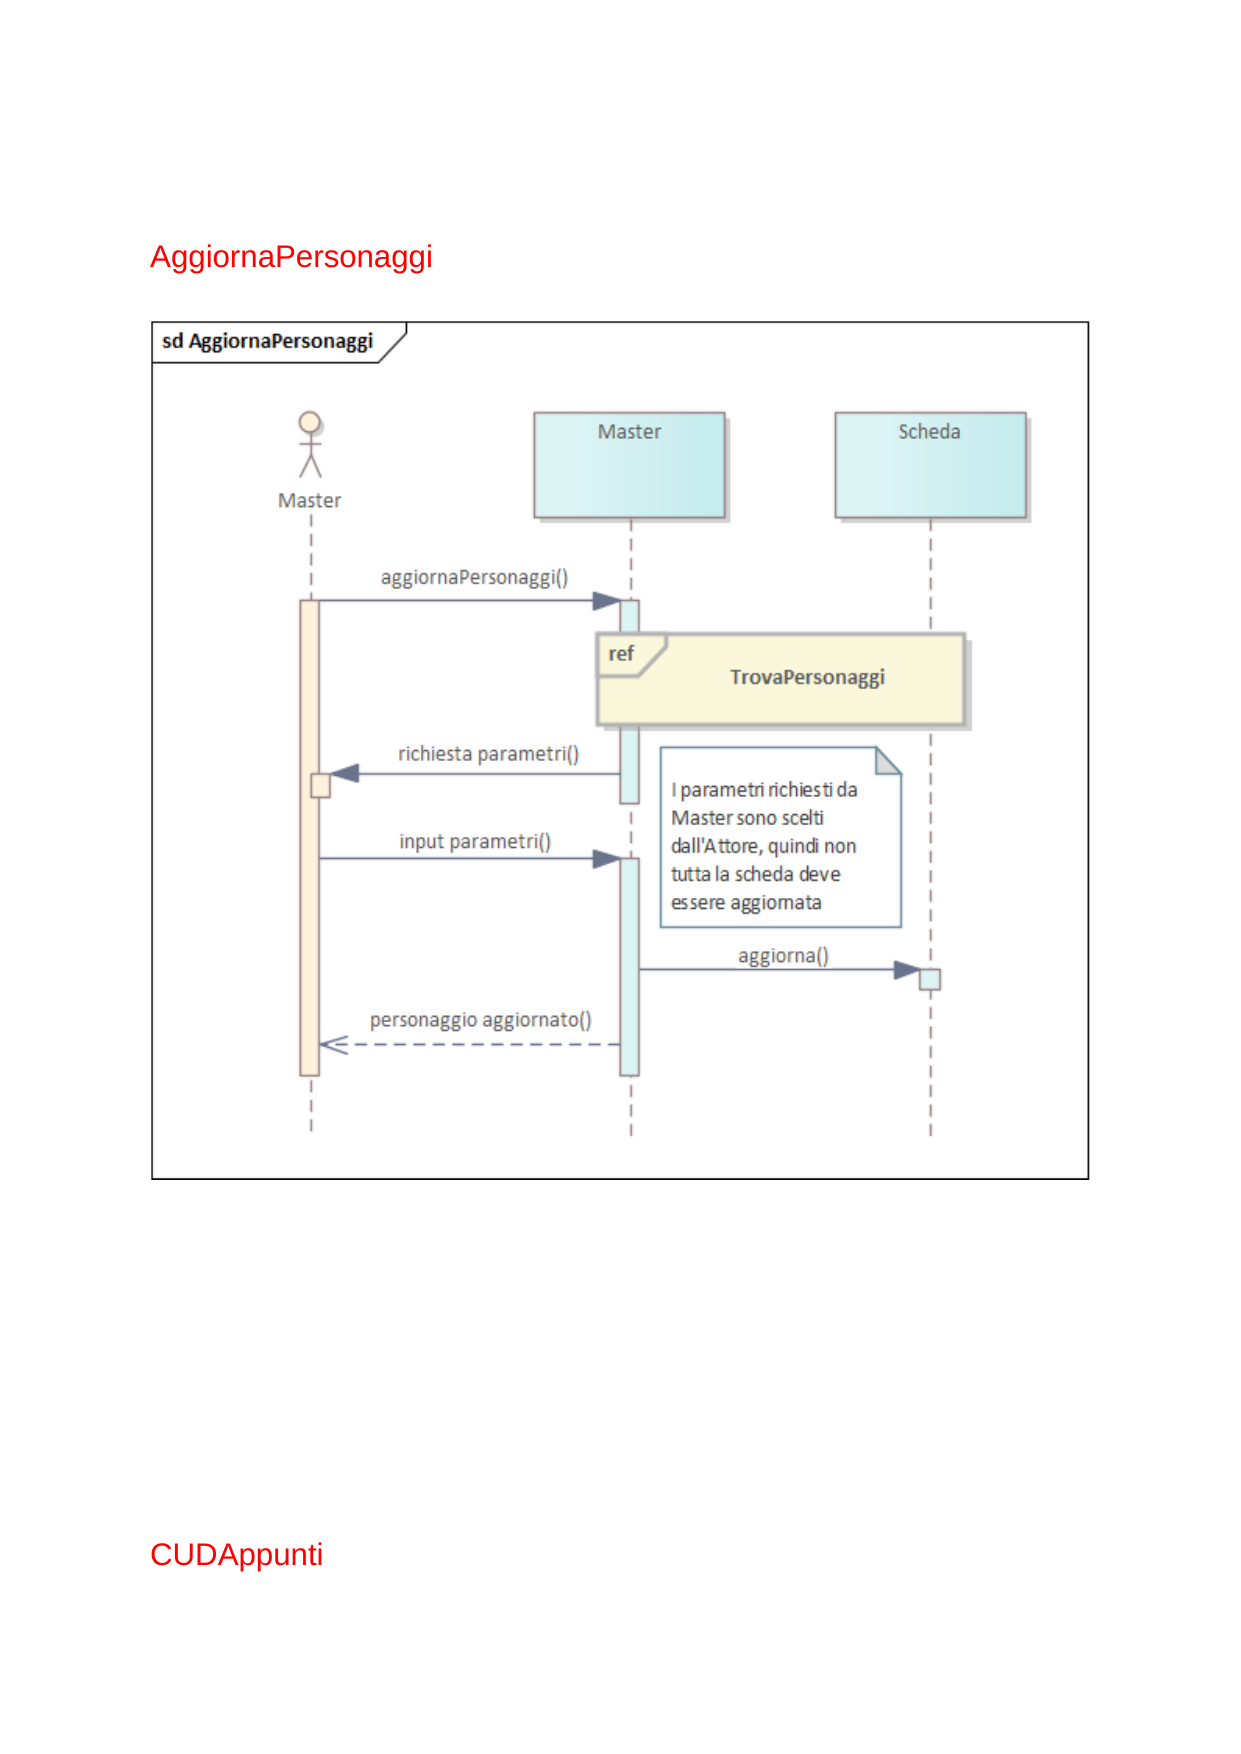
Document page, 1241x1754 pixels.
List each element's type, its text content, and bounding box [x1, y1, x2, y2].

text AggiornaPersonaggi [150, 238, 1090, 274]
picture [150, 320, 1091, 1180]
text CUDAppunti [150, 1536, 1090, 1572]
